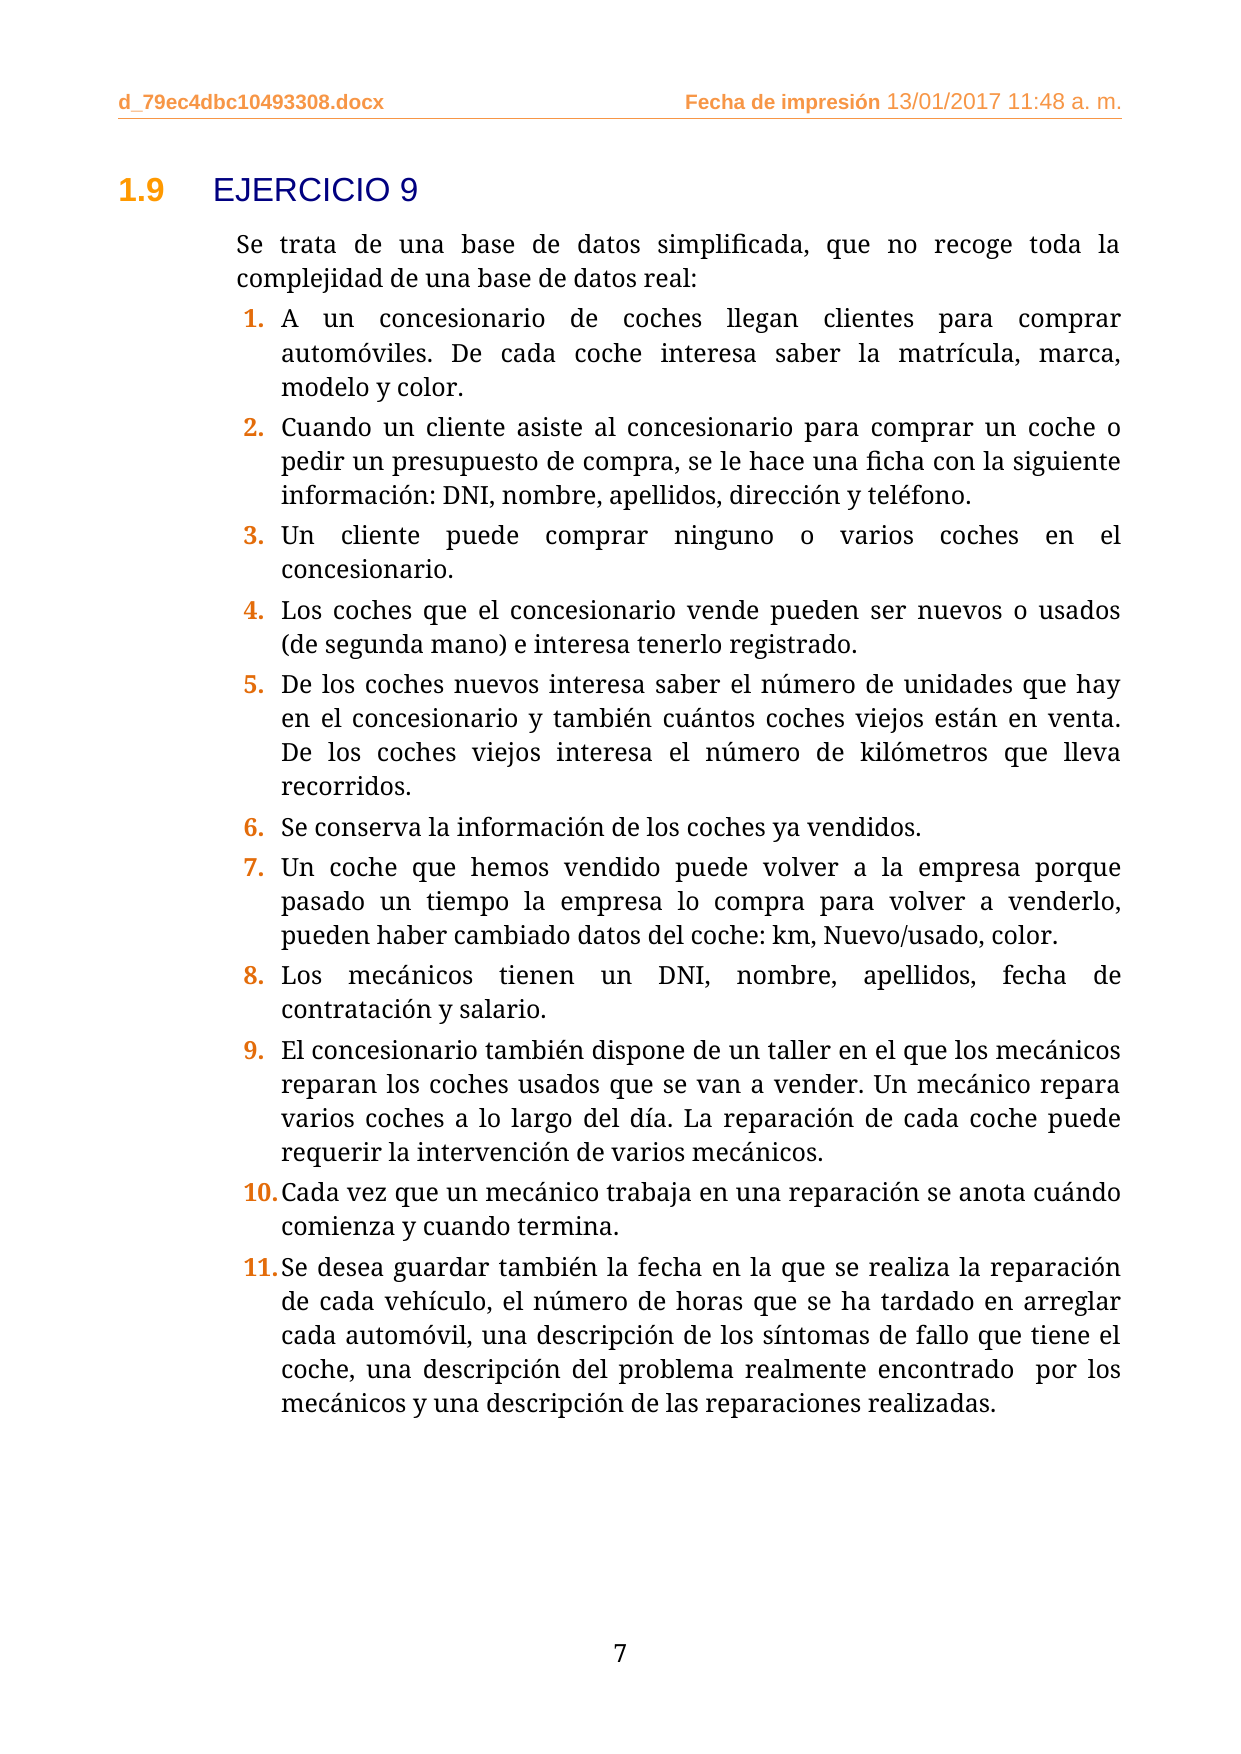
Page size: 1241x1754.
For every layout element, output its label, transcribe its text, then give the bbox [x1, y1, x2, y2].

text Se trata de una base de datos simplificada, que no recoge toda la complejidad de una base de datos real: [236, 227, 1122, 295]
list De los coches nuevos interesa saber el número de unidades que hay en el concesionario y también cuántos coches viejos están en venta. De los coches viejos interesa el número de kilómetros que lleva recorridos. [243, 667, 1122, 803]
list Cada vez que un mecánico trabaja en una reparación se anota cuándo comienza y cuando termina. [243, 1175, 1122, 1243]
list El concesionario también dispone de un taller en el que los mecánicos reparan los coches usados que se van a vender. Un mecánico repara varios coches a lo largo del día. La reparación de cada coche puede requerir la intervención de varios mecánicos. [243, 1032, 1122, 1169]
list Cuando un cliente asiste al concesionario para comprar un coche o pedir un presupuesto de compra, se le hace una ficha con la siguiente información: DNI, nombre, apellidos, dirección y teléfono. [243, 409, 1122, 512]
list Los coches que el concesionario vende pueden ser nuevos o usados (de segunda mano) e interesa tenerlo registrado. [243, 592, 1122, 661]
list Se conserva la información de los coches ya vendidos. [243, 809, 1122, 843]
list Un cliente puede comprar ninguno o varios coches en el concesionario. [243, 518, 1122, 586]
list Los mecánicos tienen un DNI, nombre, apellidos, fecha de contratación y salario. [243, 958, 1122, 1026]
list Se desea guardar también la fecha en la que se realiza la reparación de cada vehículo, el número de horas que se ha tardado en arreglar cada automóvil, una descripción de los síntomas de fallo que tiene el coche, una descripción del problema realmente encontrado por los mecánicos y una descripción de las reparaciones realizadas. [243, 1249, 1122, 1419]
subtitle EJERCICIO 9 [118, 169, 1122, 208]
list A un concesionario de coches llegan clientes para comprar automóviles. De cada coche interesa saber la matrícula, marca, modelo y color. [243, 301, 1122, 403]
list Un coche que hemos vendido puede volver a la empresa porque pasado un tiempo la empresa lo compra para volver a venderlo, pueden haber cambiado datos del coche: km, Nuevo/usado, color. [243, 849, 1122, 952]
